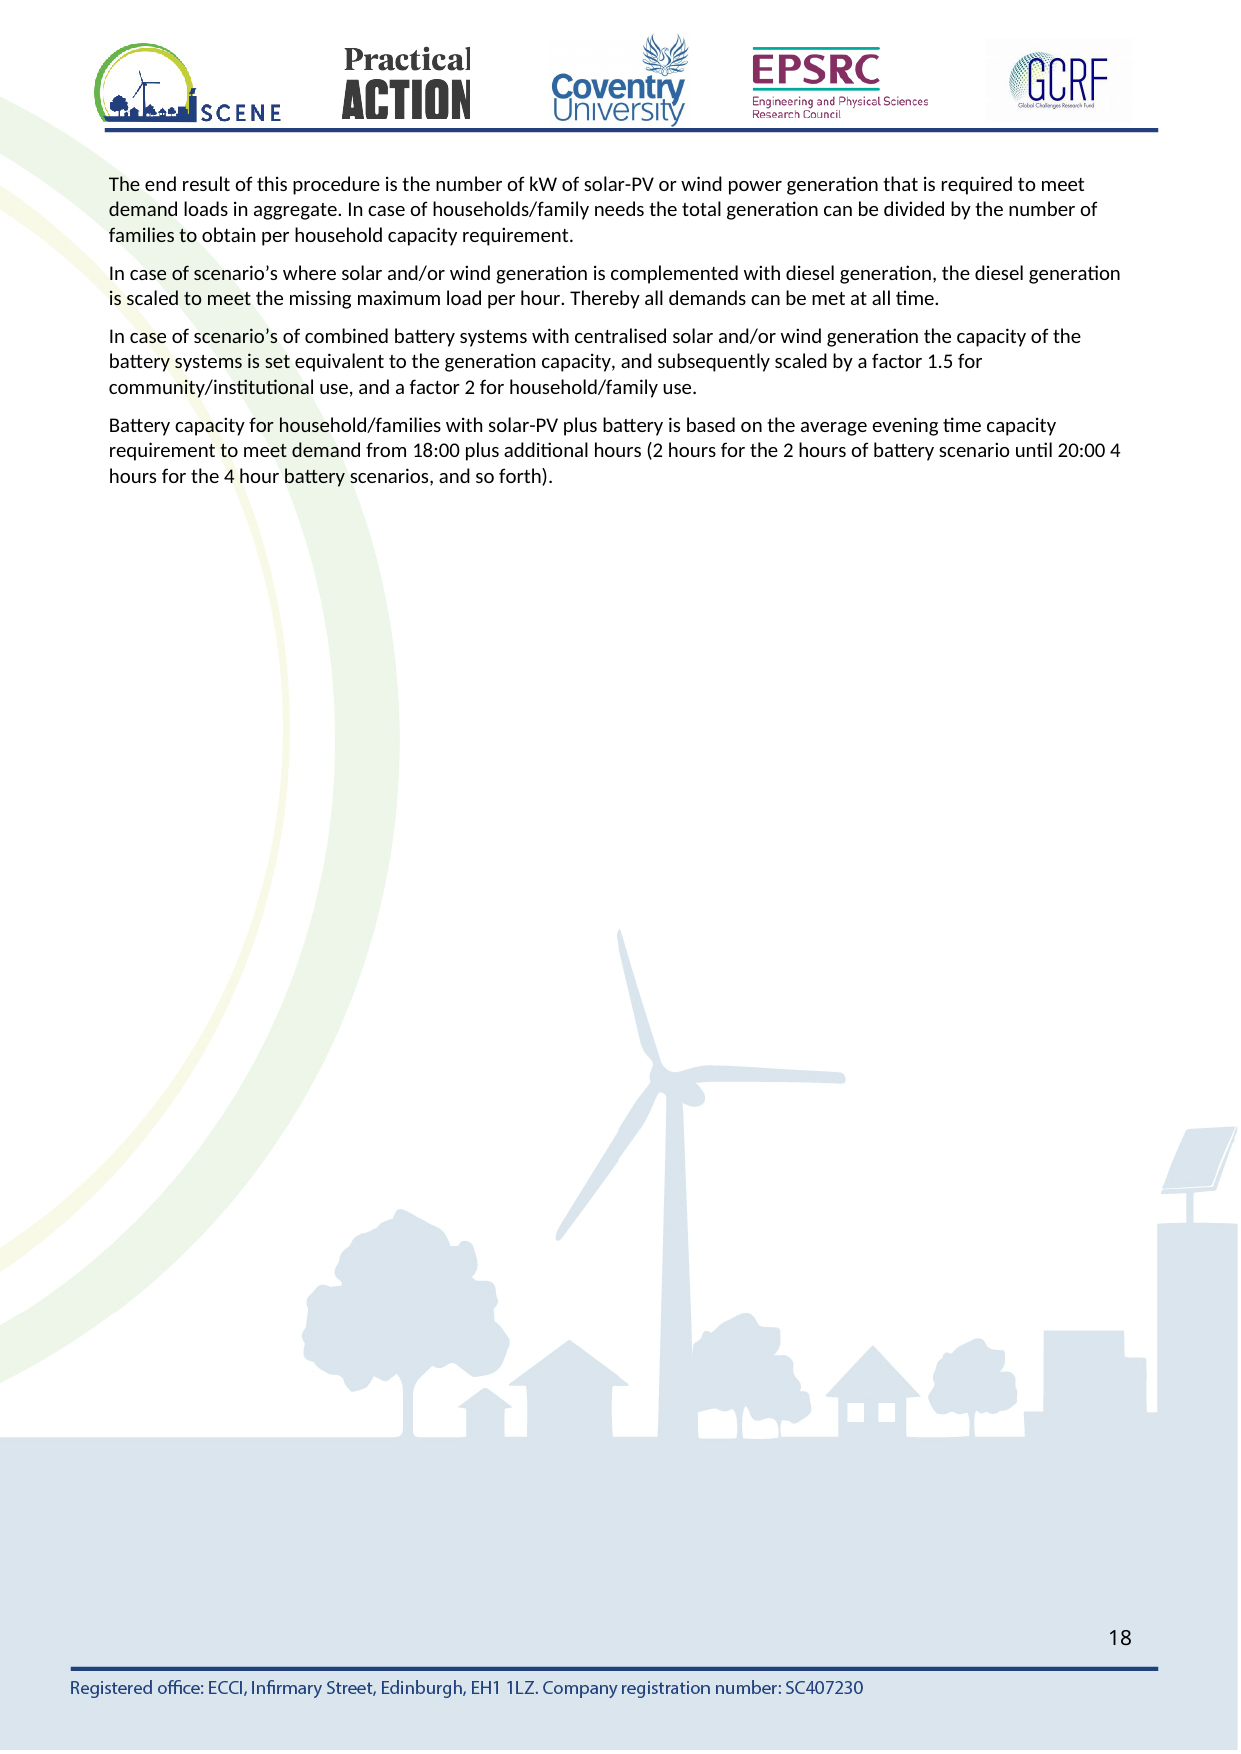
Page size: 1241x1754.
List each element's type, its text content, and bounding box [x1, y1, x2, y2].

text In case of scenario’s of combined battery systems with centralised solar and/or wind generation the capacity of the battery systems is set equivalent to the generation capacity, and subsequently scaled by a factor 1.5 for community/institutional use, and a factor 2 for household/family use. [109, 323, 1132, 399]
text Battery capacity for household/families with solar-PV plus battery is based on the average evening time capacity requirement to meet demand from 18:00 plus additional hours (2 hours for the 2 hours of battery scenario until 20:00 4 hours for the 4 hour battery scenarios, and so forth). [109, 412, 1132, 488]
text In case of scenario’s where solar and/or wind generation is complemented with diesel generation, the diesel generation is scaled to meet the missing maximum load per hour. Thereby all demands can be met at all time. [109, 260, 1132, 311]
picture [0, 0, 1238, 1750]
text The end result of this procedure is the number of kW of solar-PV or wind power generation that is required to meet demand loads in aggregate. In case of households/family needs the total generation can be divided by the number of families to obtain per household capacity requirement. [109, 171, 1132, 247]
